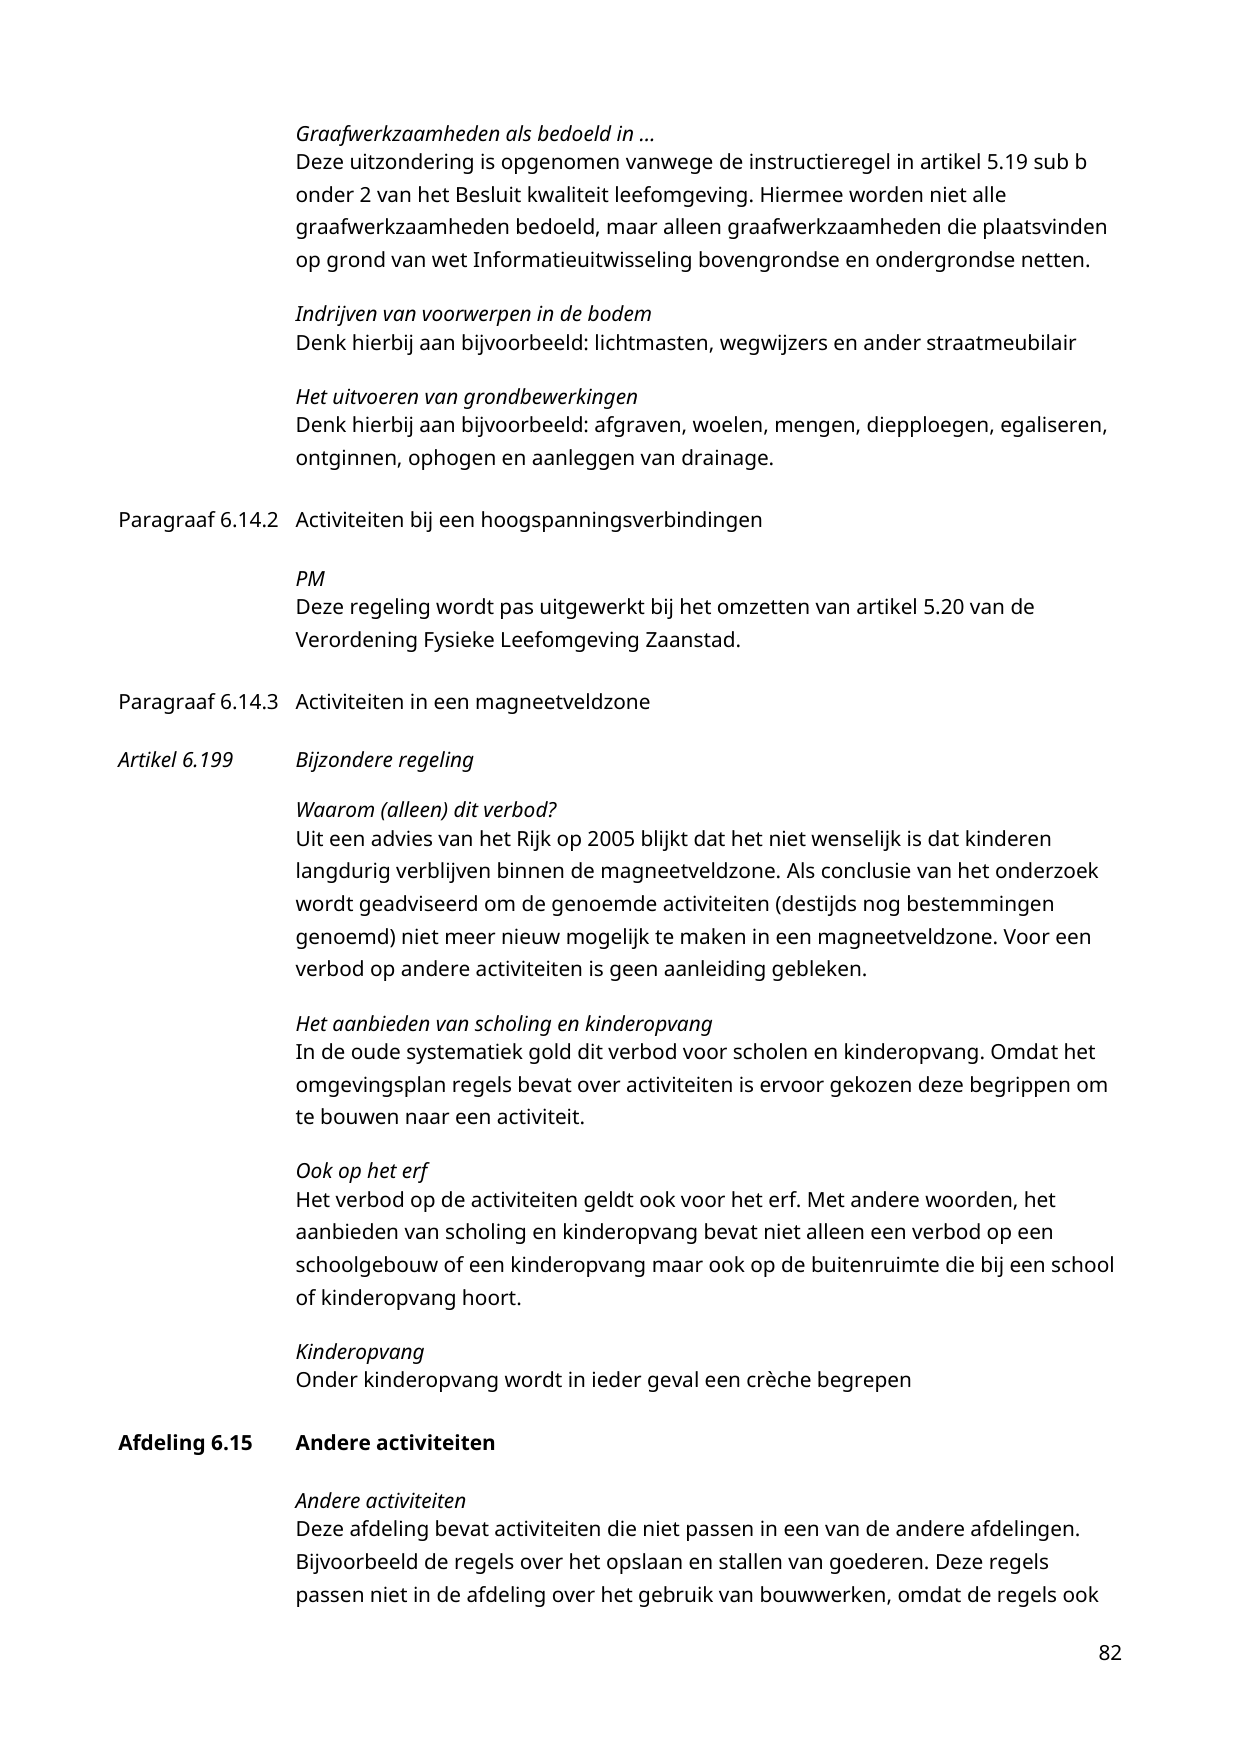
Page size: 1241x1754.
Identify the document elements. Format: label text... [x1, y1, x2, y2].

text Deze uitzondering is opgenomen vanwege de instructieregel in artikel 5.19 sub b onder 2 van het Besluit kwaliteit leefomgeving. Hiermee worden niet alle graafwerkzaamheden bedoeld, maar alleen graafwerkzaamheden die plaatsvinden op grond van wet Informatieuitwisseling bovengrondse en ondergrondse netten. [295, 147, 1122, 273]
text Kinderopvang [295, 1336, 1122, 1365]
text Artikel 6.199 Bijzondere regeling [118, 745, 1122, 774]
text Uit een advies van het Rijk op 2005 blijkt dat het niet wenselijk is dat kinderen langdurig verblijven binnen de magneetveldzone. Als conclusie van het onderzoek wordt geadviseerd om de genoemde activiteiten (destijds nog bestemmingen genoemd) niet meer nieuw mogelijk te maken in een magneetveldzone. Voor een verbod op andere activiteiten is geen aanleiding gebleken. [295, 824, 1122, 983]
text Ook op het erf [295, 1156, 1122, 1185]
text PM [295, 563, 1122, 592]
text Paragraaf 6.14.2 Activiteiten bij een hoogspanningsverbindingen [118, 505, 1122, 534]
text Graafwerkzaamheden als bedoeld in … [295, 118, 1122, 147]
text Afdeling 6.15 Andere activiteiten [118, 1427, 1122, 1456]
text Het verbod op de activiteiten geldt ook voor het erf. Met andere woorden, het aanbieden van scholing en kinderopvang bevat niet alleen een verbod op een schoolgebouw of een kinderopvang maar ook op de buitenruimte die bij een school of kinderopvang hoort. [295, 1185, 1122, 1311]
text Denk hierbij aan bijvoorbeeld: afgraven, woelen, mengen, diepploegen, egaliseren, ontginnen, ophogen en aanleggen van drainage. [295, 410, 1122, 471]
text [295, 1514, 1122, 1608]
text Denk hierbij aan bijvoorbeeld: lichtmasten, wegwijzers en ander straatmeubilair [295, 328, 1122, 356]
text Onder kinderopvang wordt in ieder geval een crèche begrepen [295, 1365, 1122, 1394]
text Indrijven van voorwerpen in de bodem [295, 298, 1122, 328]
text In de oude systematiek gold dit verbod voor scholen en kinderopvang. Omdat het omgevingsplan regels bevat over activiteiten is ervoor gekozen deze begrippen om te bouwen naar een activiteit. [295, 1037, 1122, 1131]
text Paragraaf 6.14.3 Activiteiten in een magneetveldzone [118, 687, 1122, 716]
text Andere activiteiten [295, 1485, 1122, 1514]
text Het uitvoeren van grondbewerkingen [295, 381, 1122, 410]
text Waarom (alleen) dit verbod? [295, 795, 1122, 824]
text Het aanbieden van scholing en kinderopvang [295, 1008, 1122, 1037]
text Deze regeling wordt pas uitgewerkt bij het omzetten van artikel 5.20 van de Verordening Fysieke Leefomgeving Zaanstad. [295, 592, 1122, 653]
